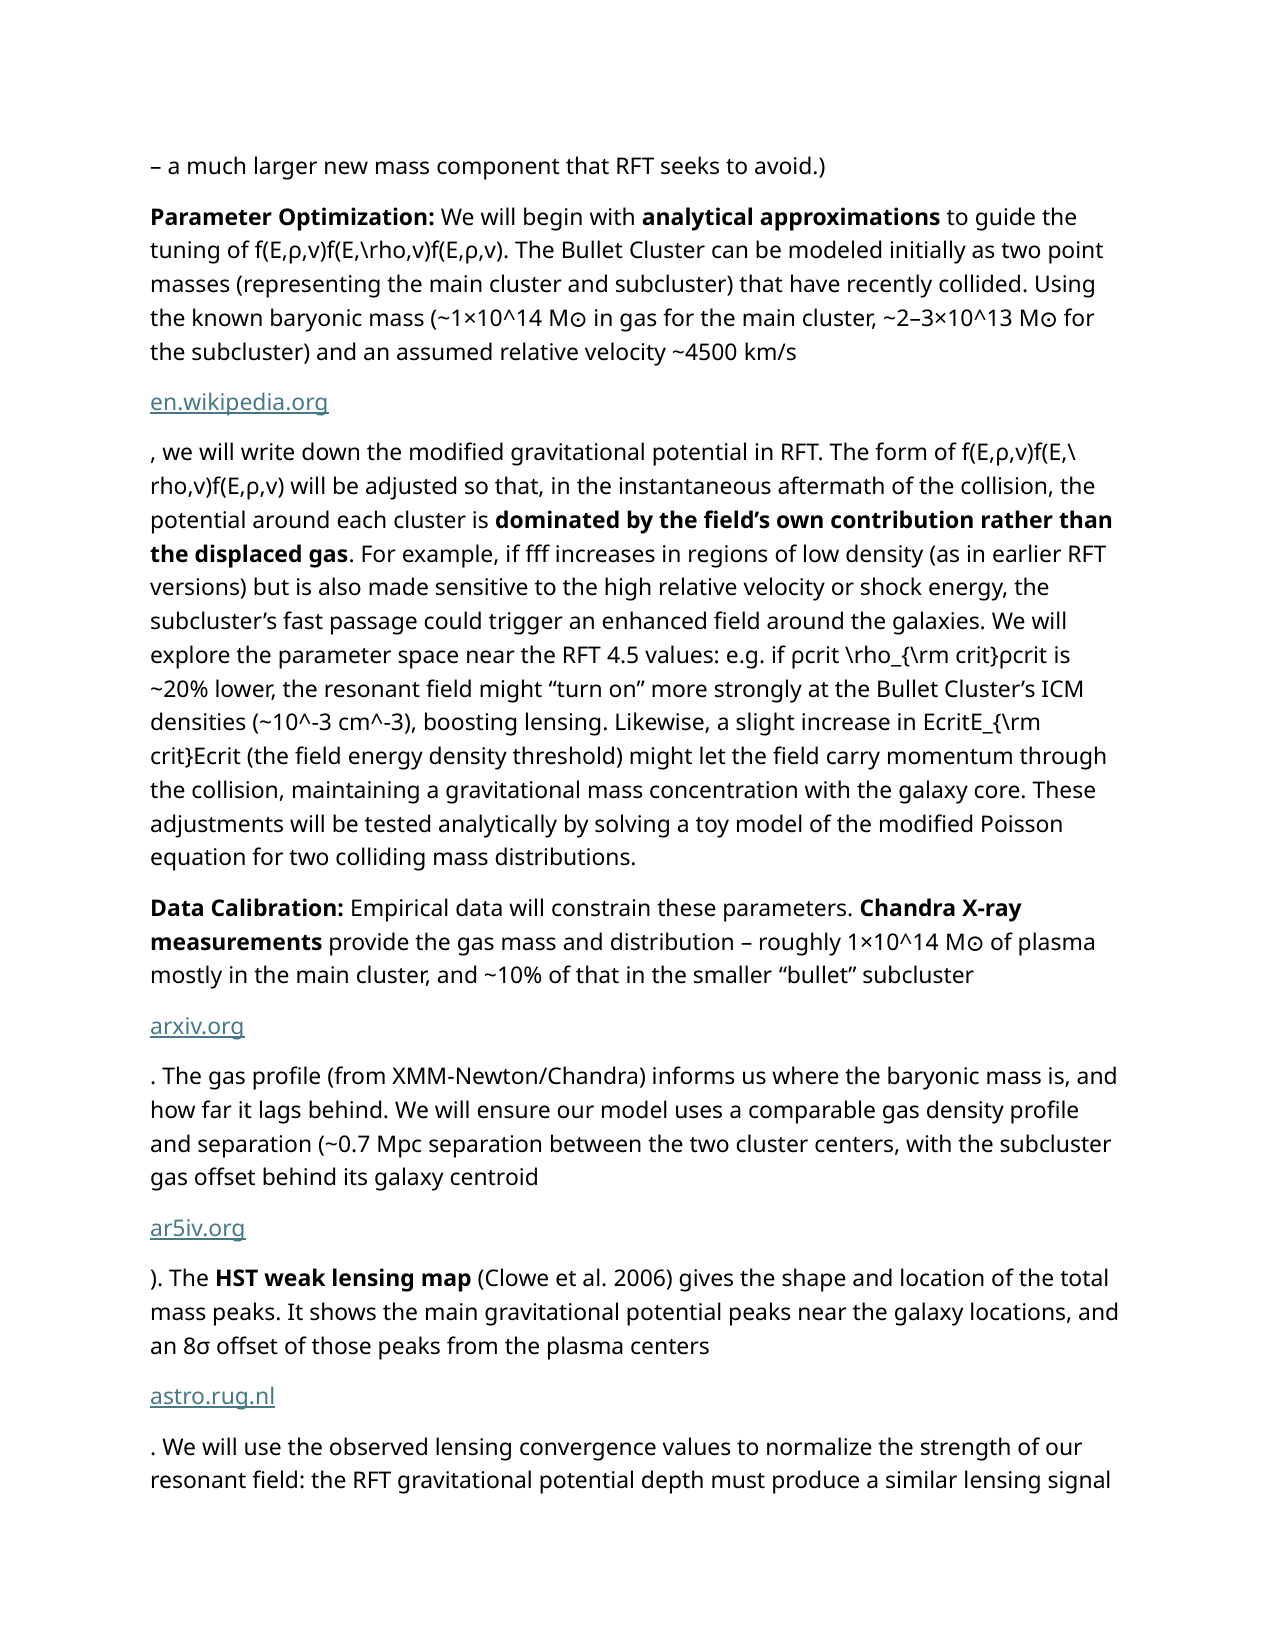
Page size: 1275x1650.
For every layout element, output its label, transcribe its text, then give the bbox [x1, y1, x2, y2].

text ar5iv.org [150, 1212, 1125, 1243]
text . The gas profile (from XMM-Newton/Chandra) informs us where the baryonic mass is, and how far it lags behind. We will ensure our model uses a comparable gas density profile and separation (~0.7 Mpc separation between the two cluster centers, with the subcluster gas offset behind its galaxy centroid​ [150, 1060, 1125, 1192]
text – a much larger new mass component that RFT seeks to avoid.) [150, 150, 1125, 181]
text arxiv.org [150, 1009, 1125, 1041]
text astro.rug.nl [150, 1380, 1125, 1411]
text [150, 1430, 1125, 1495]
text Data Calibration: Empirical data will constrain these parameters. Chandra X-ray measurements provide the gas mass and distribution – roughly 1×10^14 M⊙ of plasma mostly in the main cluster, and ~10% of that in the smaller “bullet” subcluster​ [150, 892, 1125, 990]
text en.wikipedia.org [150, 386, 1125, 417]
text Parameter Optimization: We will begin with analytical approximations to guide the tuning of f(E,ρ,v)f(E,\rho,v)f(E,ρ,v). The Bullet Cluster can be modeled initially as two point masses (representing the main cluster and subcluster) that have recently collided. Using the known baryonic mass (~1×10^14 M⊙ in gas for the main cluster, ~2–3×10^13 M⊙ for the subcluster) and an assumed relative velocity ~4500 km/s​ [150, 200, 1125, 367]
text , we will write down the modified gravitational potential in RFT. The form of f(E,ρ,v)f(E,\rho,v)f(E,ρ,v) will be adjusted so that, in the instantaneous aftermath of the collision, the potential around each cluster is dominated by the field’s own contribution rather than the displaced gas. For example, if fff increases in regions of low density (as in earlier RFT versions) but is also made sensitive to the high relative velocity or shock energy, the subcluster’s fast passage could trigger an enhanced field around the galaxies. We will explore the parameter space near the RFT 4.5 values: e.g. if ρcrit \rho_{\rm crit}ρcrit​ is ~20% lower, the resonant field might “turn on” more strongly at the Bullet Cluster’s ICM densities (~10^-3 cm^-3), boosting lensing. Likewise, a slight increase in EcritE_{\rm crit}Ecrit​ (the field energy density threshold) might let the field carry momentum through the collision, maintaining a gravitational mass concentration with the galaxy core. These adjustments will be tested analytically by solving a toy model of the modified Poisson equation for two colliding mass distributions. [150, 436, 1125, 872]
text ). The HST weak lensing map (Clowe et al. 2006) gives the shape and location of the total mass peaks. It shows the main gravitational potential peaks near the galaxy locations, and an 8σ offset of those peaks from the plasma centers​ [150, 1262, 1125, 1361]
